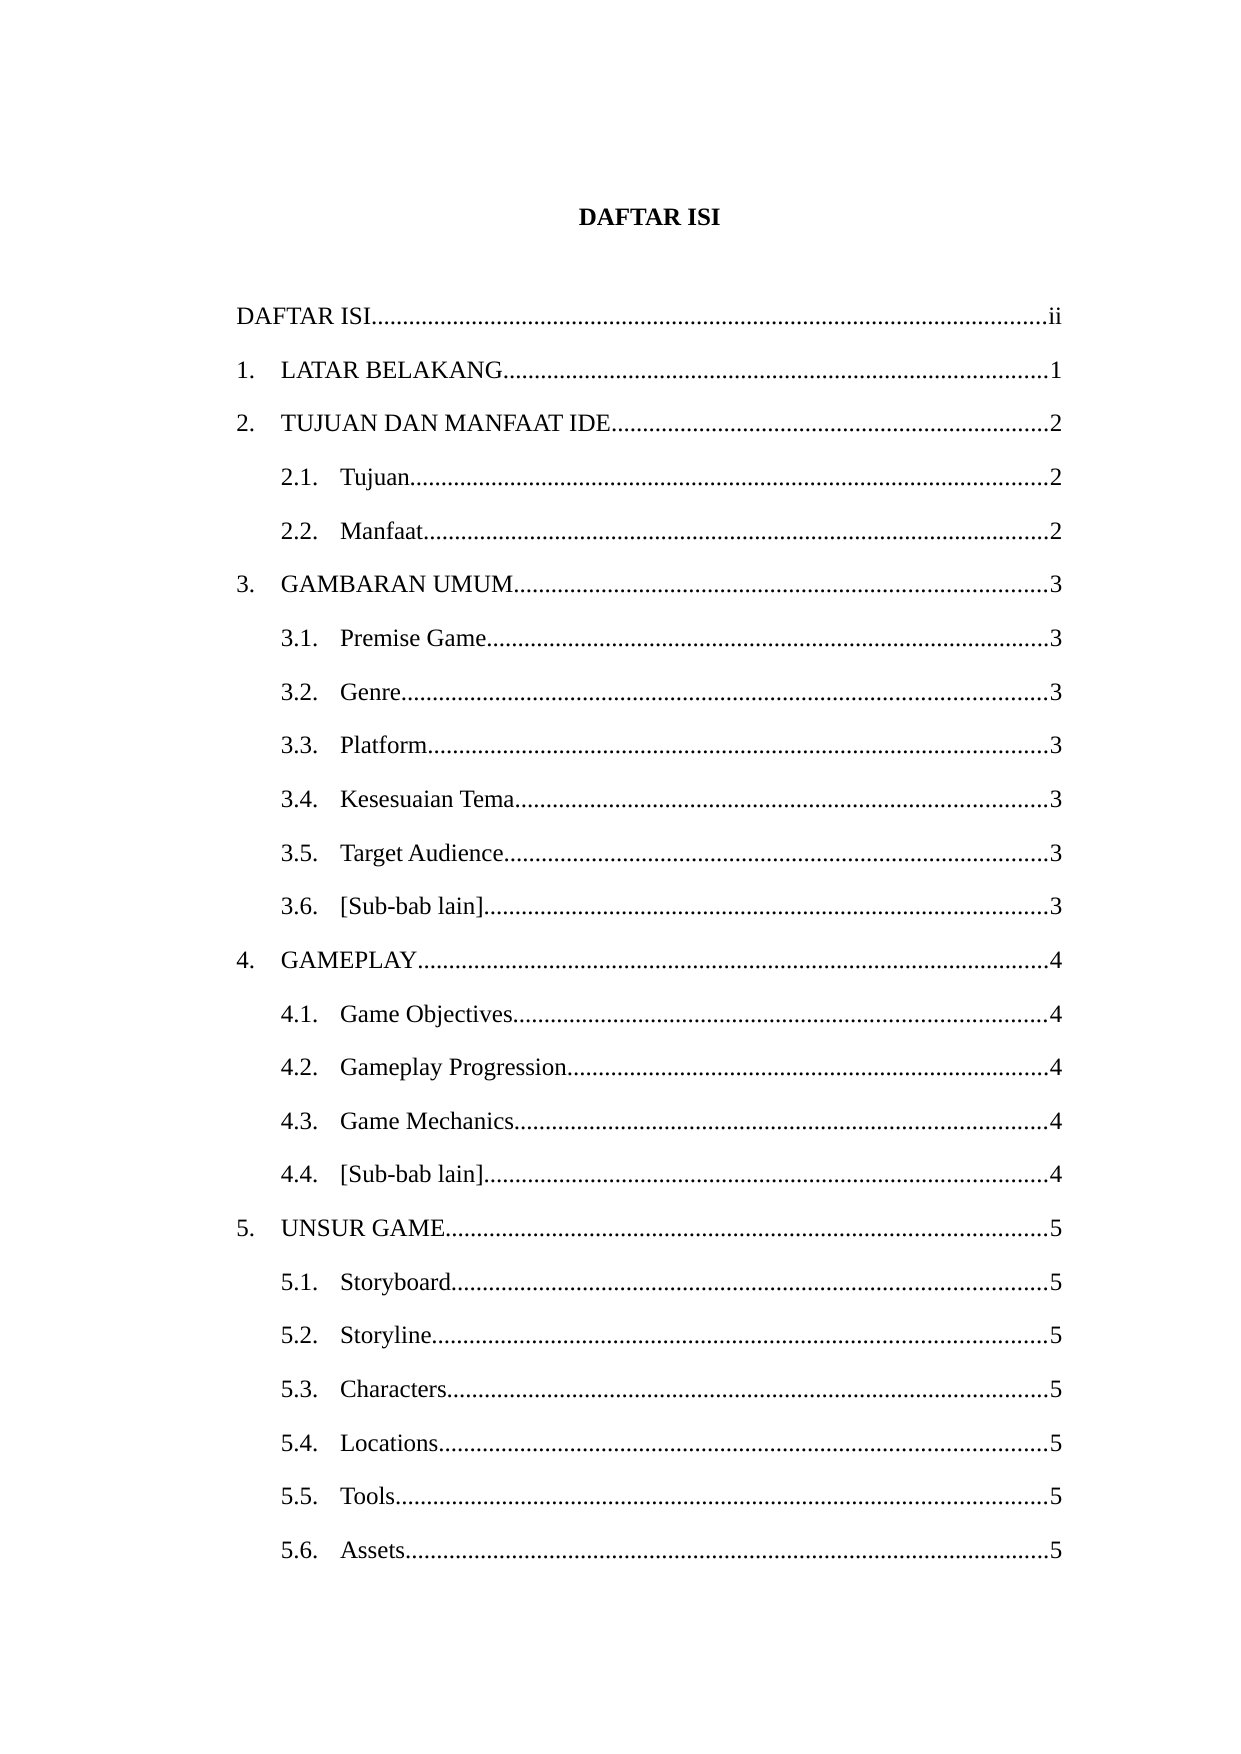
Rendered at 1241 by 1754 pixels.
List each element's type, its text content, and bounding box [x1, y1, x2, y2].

subtitle DAFTAR ISI [236, 202, 1063, 231]
